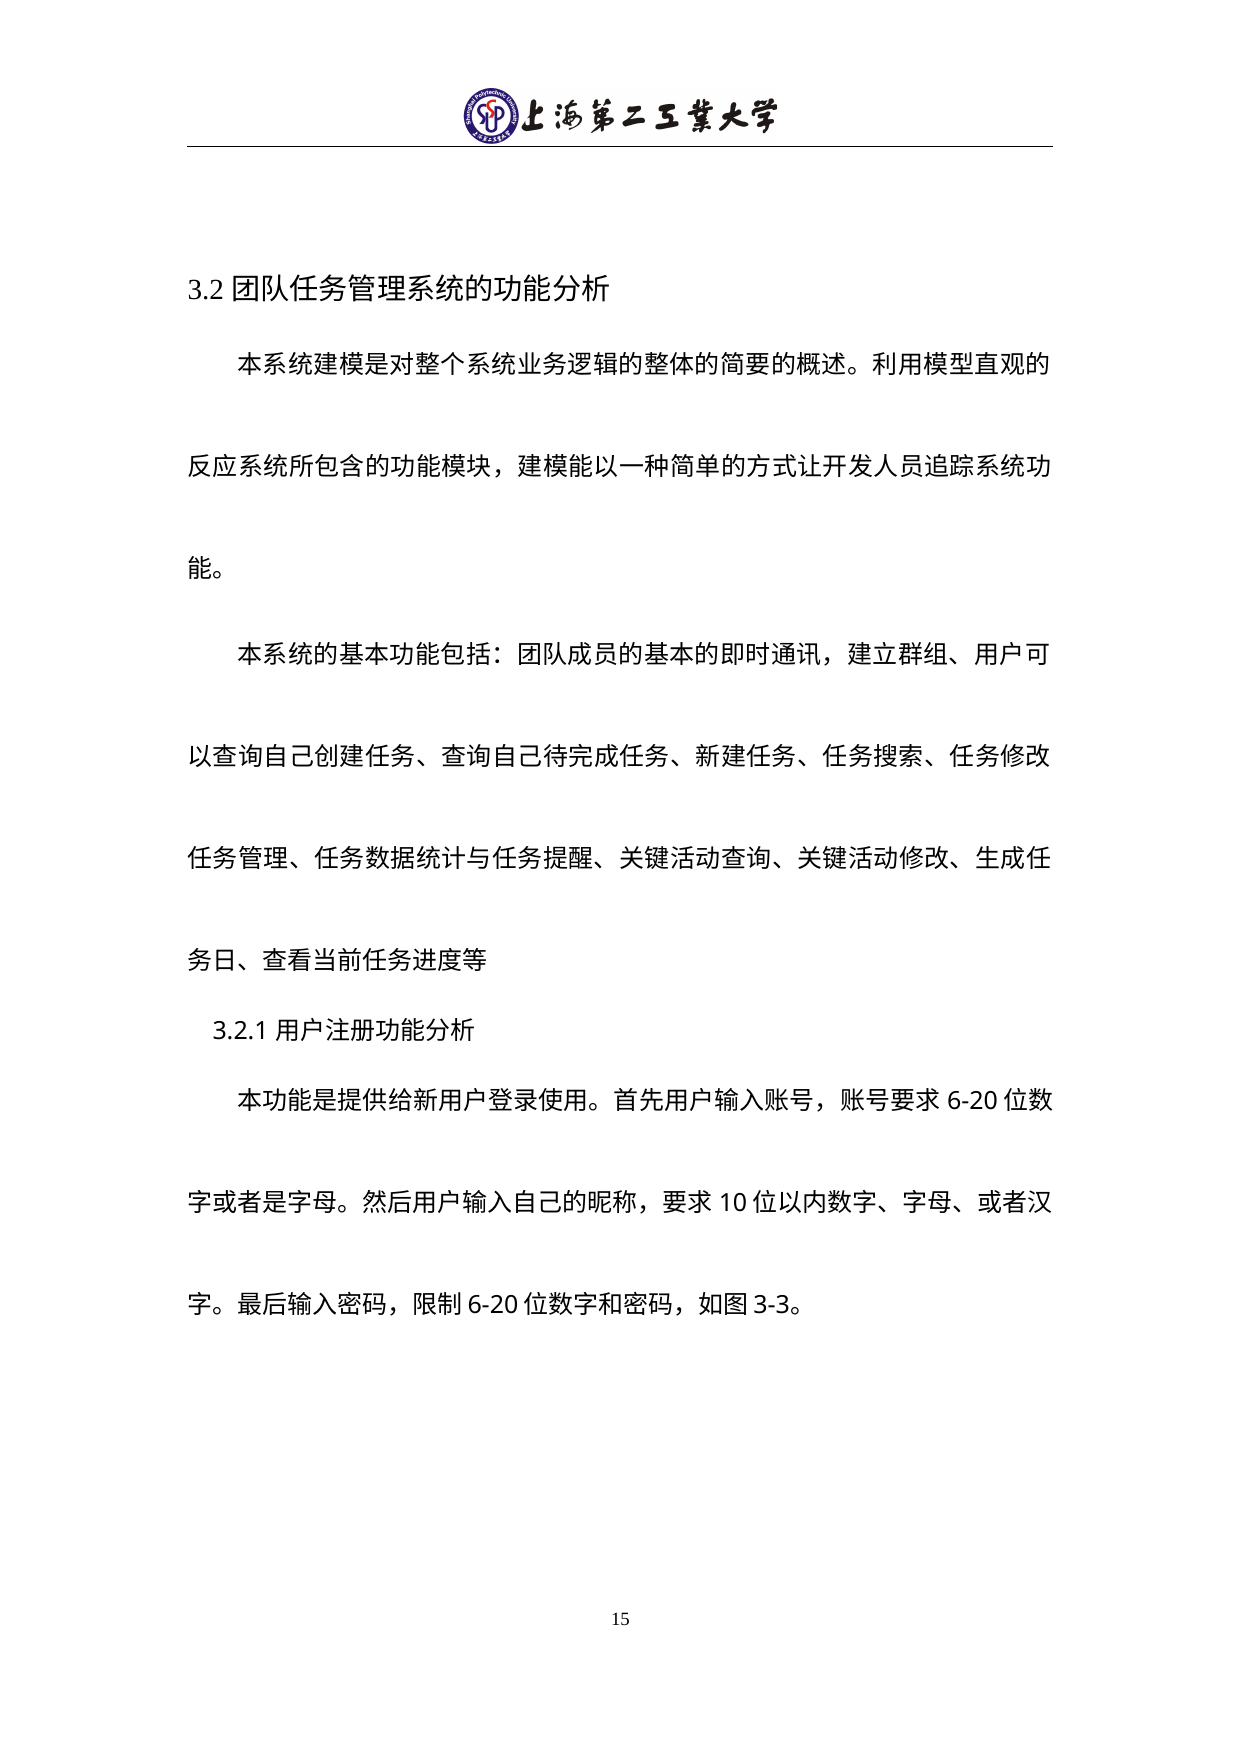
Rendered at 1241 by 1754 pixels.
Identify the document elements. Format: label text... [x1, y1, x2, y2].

list 团队任务管理系统的功能分析 [187, 266, 1053, 308]
text 本功能是提供给新用户登录使用。首先用户输入账号，账号要求6-20位数字或者是字母。然后用户输入自己的昵称，要求10位以内数字、字母、或者汉字。最后输入密码，限制6-20位数字和密码，如图3-3。 [187, 1065, 1053, 1337]
text 用户注册功能分析 [212, 1011, 1028, 1047]
picture [463, 88, 778, 144]
text 本系统的基本功能包括：团队成员的基本的即时通讯，建立群组、用户可以查询自己创建任务、查询自己待完成任务、新建任务、任务搜索、任务修改、任务管理、任务数据统计与任务提醒、关键活动查询、关键活动修改、生成任务日、查看当前任务进度等 [187, 619, 1053, 992]
text 本系统建模是对整个系统业务逻辑的整体的简要的概述。利用模型直观的反应系统所包含的功能模块，建模能以一种简单的方式让开发人员追踪系统功能。 [187, 329, 1053, 601]
